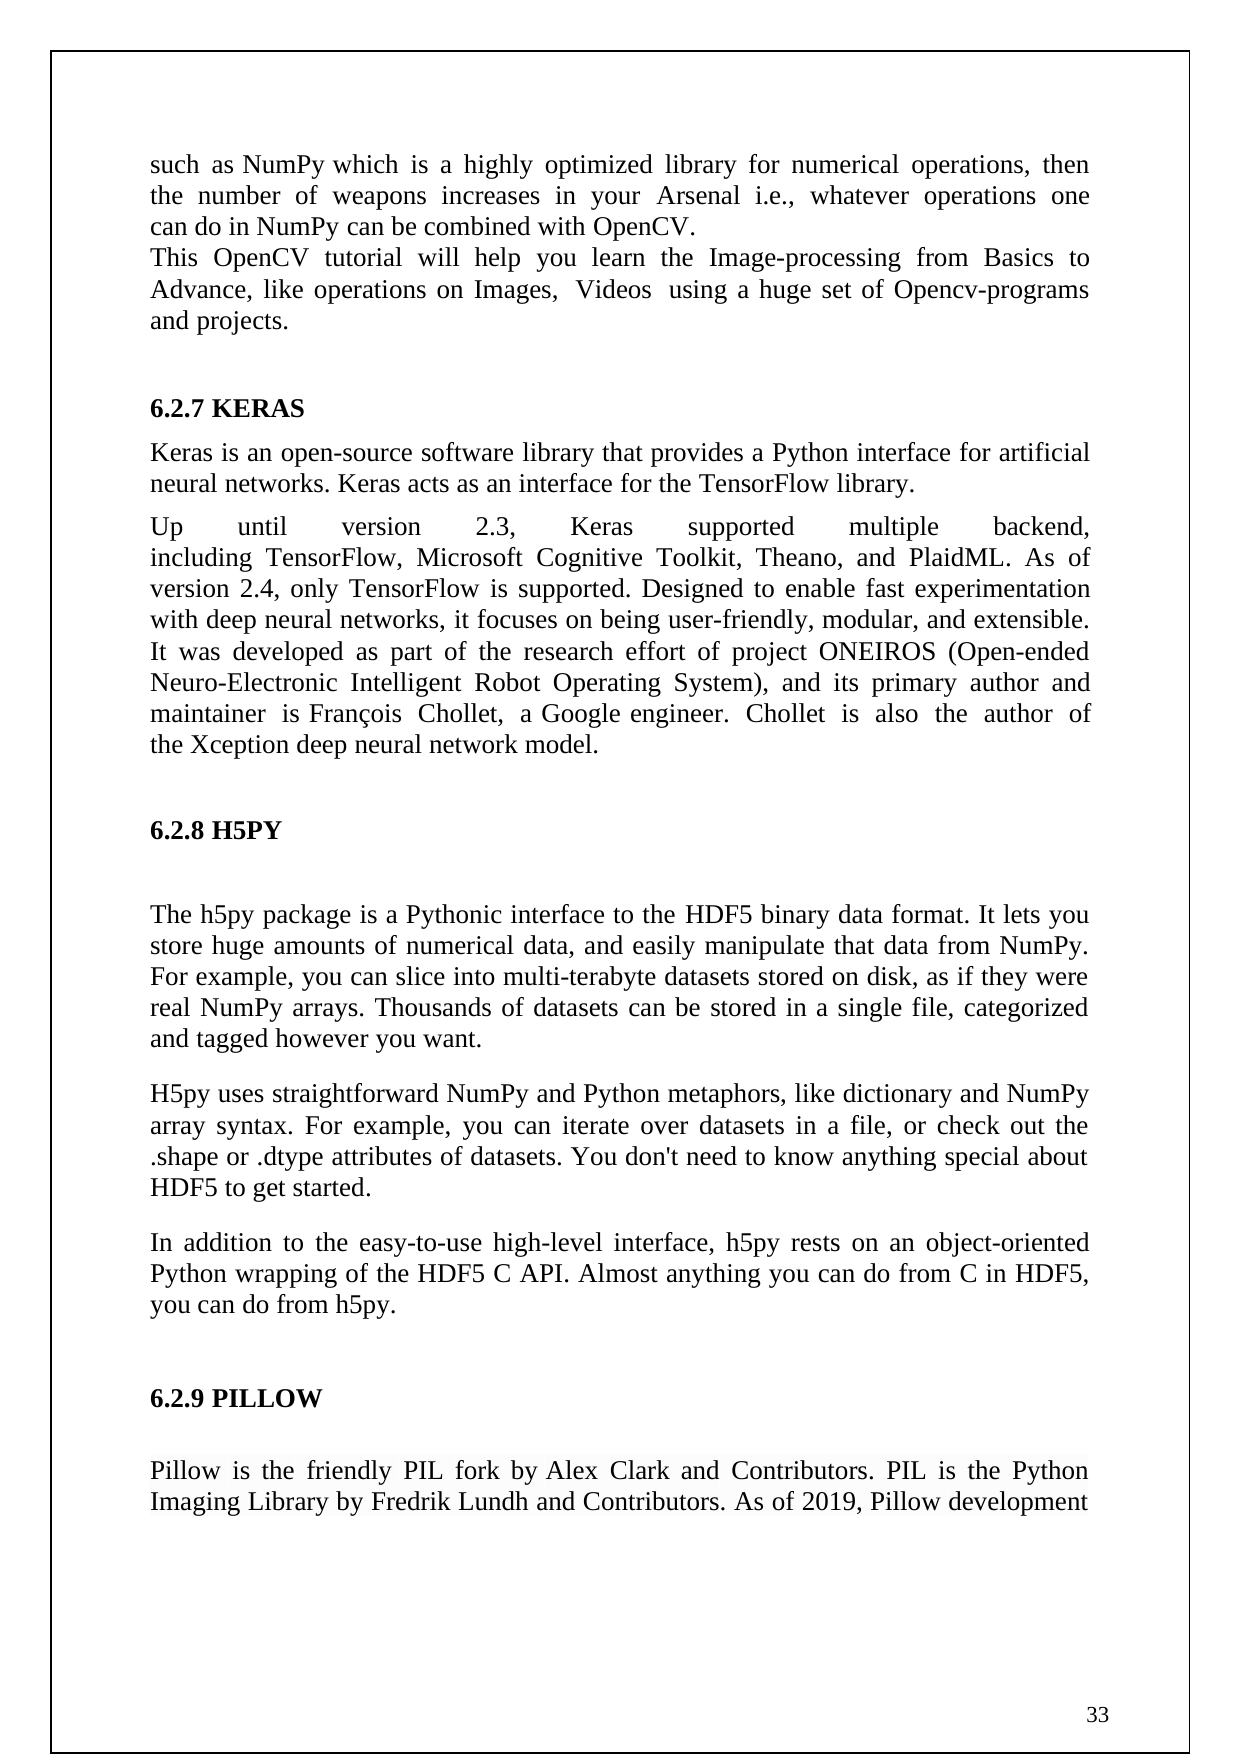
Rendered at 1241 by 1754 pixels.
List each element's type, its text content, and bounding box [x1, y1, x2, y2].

subtitle PILLOW [150, 1382, 1109, 1413]
text The h5py package is a Pythonic interface to the HDF5 binary data format. It lets you store huge amounts of numerical data, and easily manipulate that data from NumPy. For example, you can slice into multi-terabyte datasets stored on disk, as if they were real NumPy arrays. Thousands of datasets can be stored in a single file, categorized and tagged however you want. [150, 898, 1090, 1054]
subtitle H5PY [150, 814, 1109, 845]
text Up until version 2.3, Keras supported multiple backend, including TensorFlow, Microsoft Cognitive Toolkit, Theano, and PlaidML. As of version 2.4, only TensorFlow is supported. Designed to enable fast experimentation with deep neural networks, it focuses on being user-friendly, modular, and extensible. It was developed as part of the research effort of project ONEIROS (Open-ended Neuro-Electronic Intelligent Robot Operating System), and its primary author and maintainer is François Chollet, a Google engineer. Chollet is also the author of the Xception deep neural network model. [150, 510, 1091, 759]
text This OpenCV tutorial will help you learn the Image-processing from Basics to Advance, like operations on Images, Videos using a huge set of Opencv-programs and projects. [150, 242, 1090, 335]
text In addition to the easy-to-use high-level interface, h5py rests on an object-oriented Python wrapping of the HDF5 C API. Almost anything you can do from C in HDF5, you can do from h5py. [150, 1226, 1091, 1319]
text such as NumPy which is a highly optimized library for numerical operations, then the number of weapons increases in your Arsenal i.e., whatever operations one can do in NumPy can be combined with OpenCV. [150, 148, 1090, 241]
text .shape or .dtype attributes of datasets. You don't need to know anything special about HDF5 to get started. [150, 1140, 1089, 1202]
text Keras is an open-source software library that provides a Python interface for artificial neural networks. Keras acts as an interface for the TensorFlow library. [150, 436, 1090, 498]
subtitle KERAS [150, 392, 1109, 423]
text H5py uses straightforward NumPy and Python metaphors, like dictionary and NumPy array syntax. For example, you can iterate over datasets in a file, or check out the [150, 1078, 1090, 1140]
